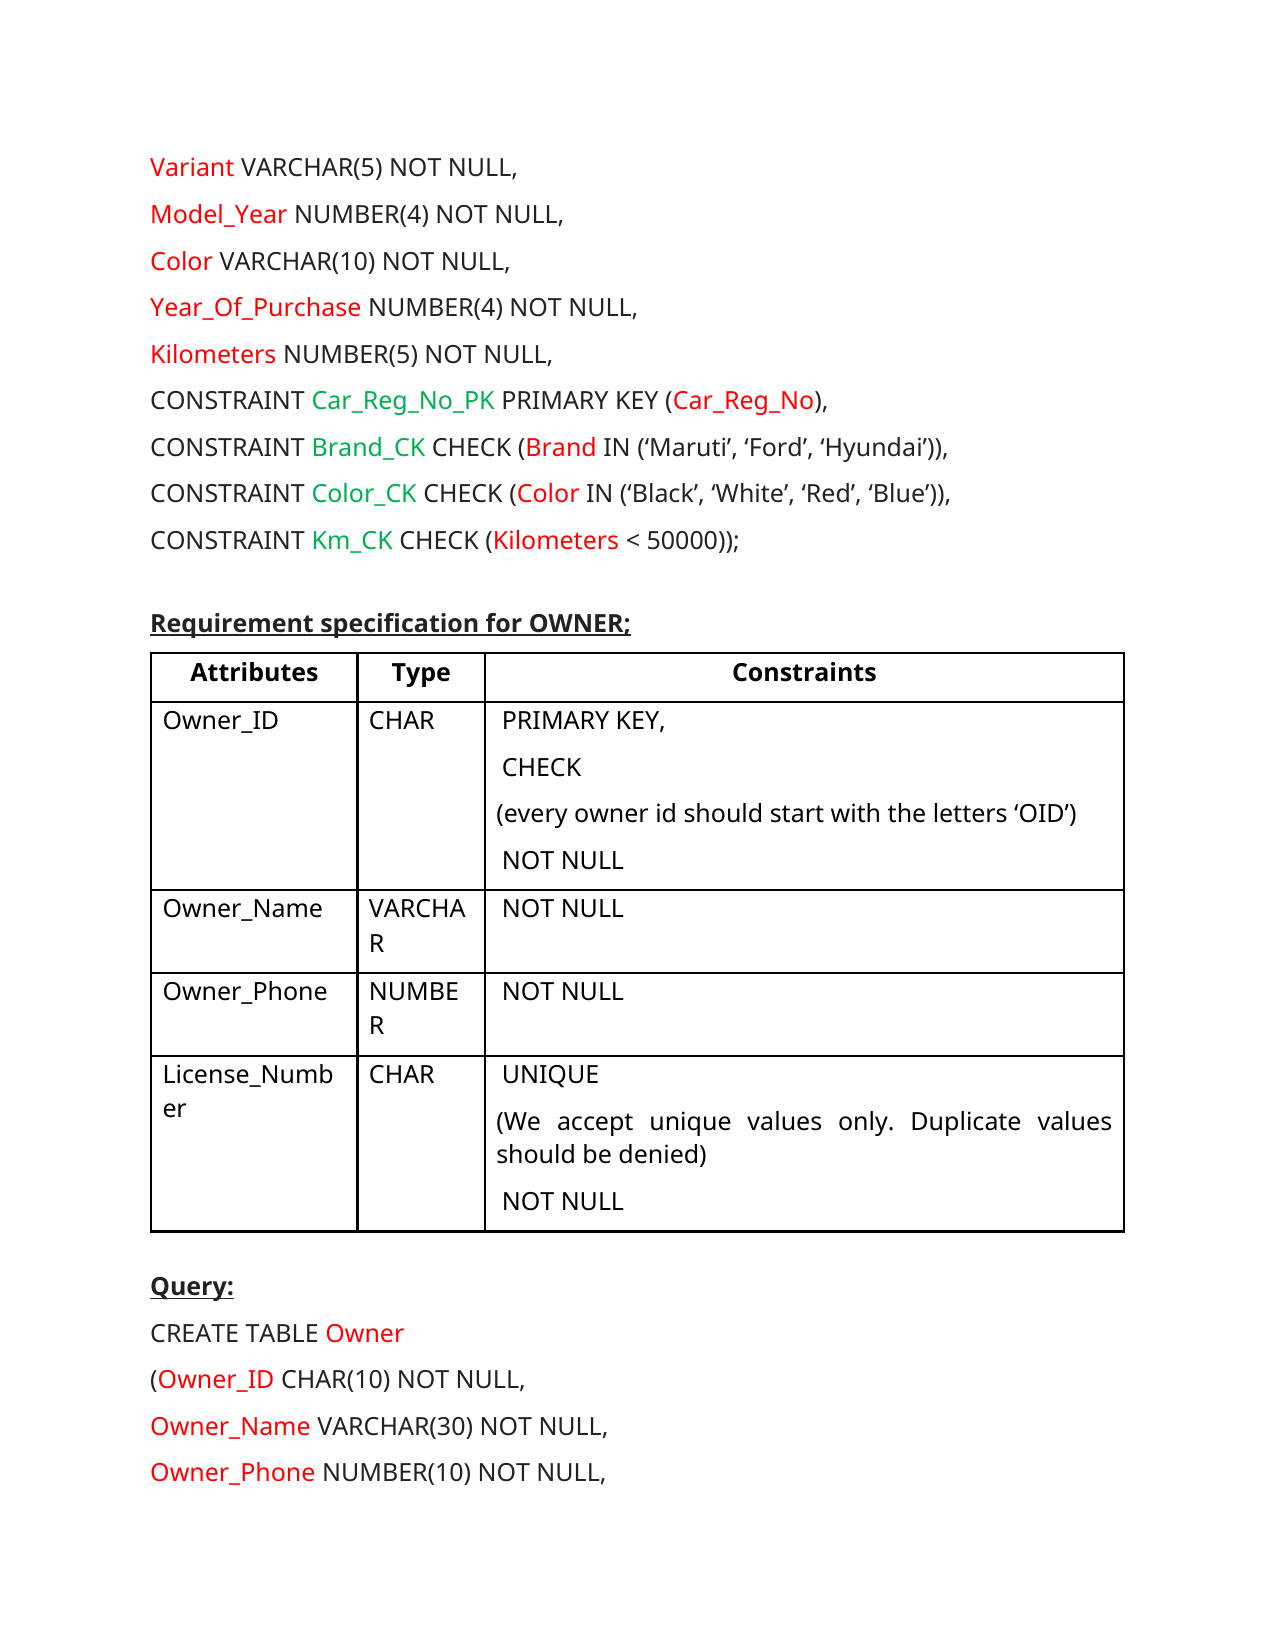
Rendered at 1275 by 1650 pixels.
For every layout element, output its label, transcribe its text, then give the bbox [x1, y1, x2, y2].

table_cell VARCHAR [359, 891, 484, 972]
text (Owner_ID CHAR(10) NOT NULL, [150, 1362, 1125, 1396]
text CONSTRAINT Brand_CK CHECK (Brand IN (‘Maruti’, ‘Ford’, ‘Hyundai’)), [150, 429, 1125, 463]
table_cell  UNIQUE (We accept unique values only. Duplicate values should be denied)  NOT NULL [486, 1057, 1123, 1230]
text CONSTRAINT Car_Reg_No_PK PRIMARY KEY (Car_Reg_No), [150, 383, 1125, 417]
table_cell License_Number [152, 1057, 356, 1230]
text CREATE TABLE Owner [150, 1315, 1125, 1349]
text Variant VARCHAR(5) NOT NULL, [150, 150, 1125, 184]
text CONSTRAINT Color_CK CHECK (Color IN (‘Black’, ‘White’, ‘Red’, ‘Blue’)), [150, 476, 1125, 510]
table_cell  PRIMARY KEY,  CHECK (every owner id should start with the letters ‘OID’)  NOT NULL [486, 703, 1123, 889]
table_header Attributes [152, 654, 356, 701]
table_header Type [359, 654, 484, 701]
table_cell NUMBER [359, 974, 484, 1054]
text Year_Of_Purchase NUMBER(4) NOT NULL, [150, 290, 1125, 324]
text Color VARCHAR(10) NOT NULL, [150, 243, 1125, 277]
text Requirement specification for OWNER; [150, 606, 1125, 639]
table_cell Owner_ID [152, 703, 356, 889]
text Query: [150, 1269, 1125, 1303]
table_cell CHAR [359, 1057, 484, 1230]
text Kilometers NUMBER(5) NOT NULL, [150, 336, 1125, 370]
table_cell  NOT NULL [486, 891, 1123, 972]
text CONSTRAINT Km_CK CHECK (Kilometers < 50000)); [150, 522, 1125, 557]
table_cell Owner_Name [152, 891, 356, 972]
text Owner_Phone NUMBER(10) NOT NULL, [150, 1455, 1125, 1489]
table_cell CHAR [359, 703, 484, 889]
text Owner_Name VARCHAR(30) NOT NULL, [150, 1408, 1125, 1443]
table_header Constraints [486, 654, 1123, 701]
table_cell  NOT NULL [486, 974, 1123, 1054]
table_cell Owner_Phone [152, 974, 356, 1054]
text Model_Year NUMBER(4) NOT NULL, [150, 197, 1125, 231]
